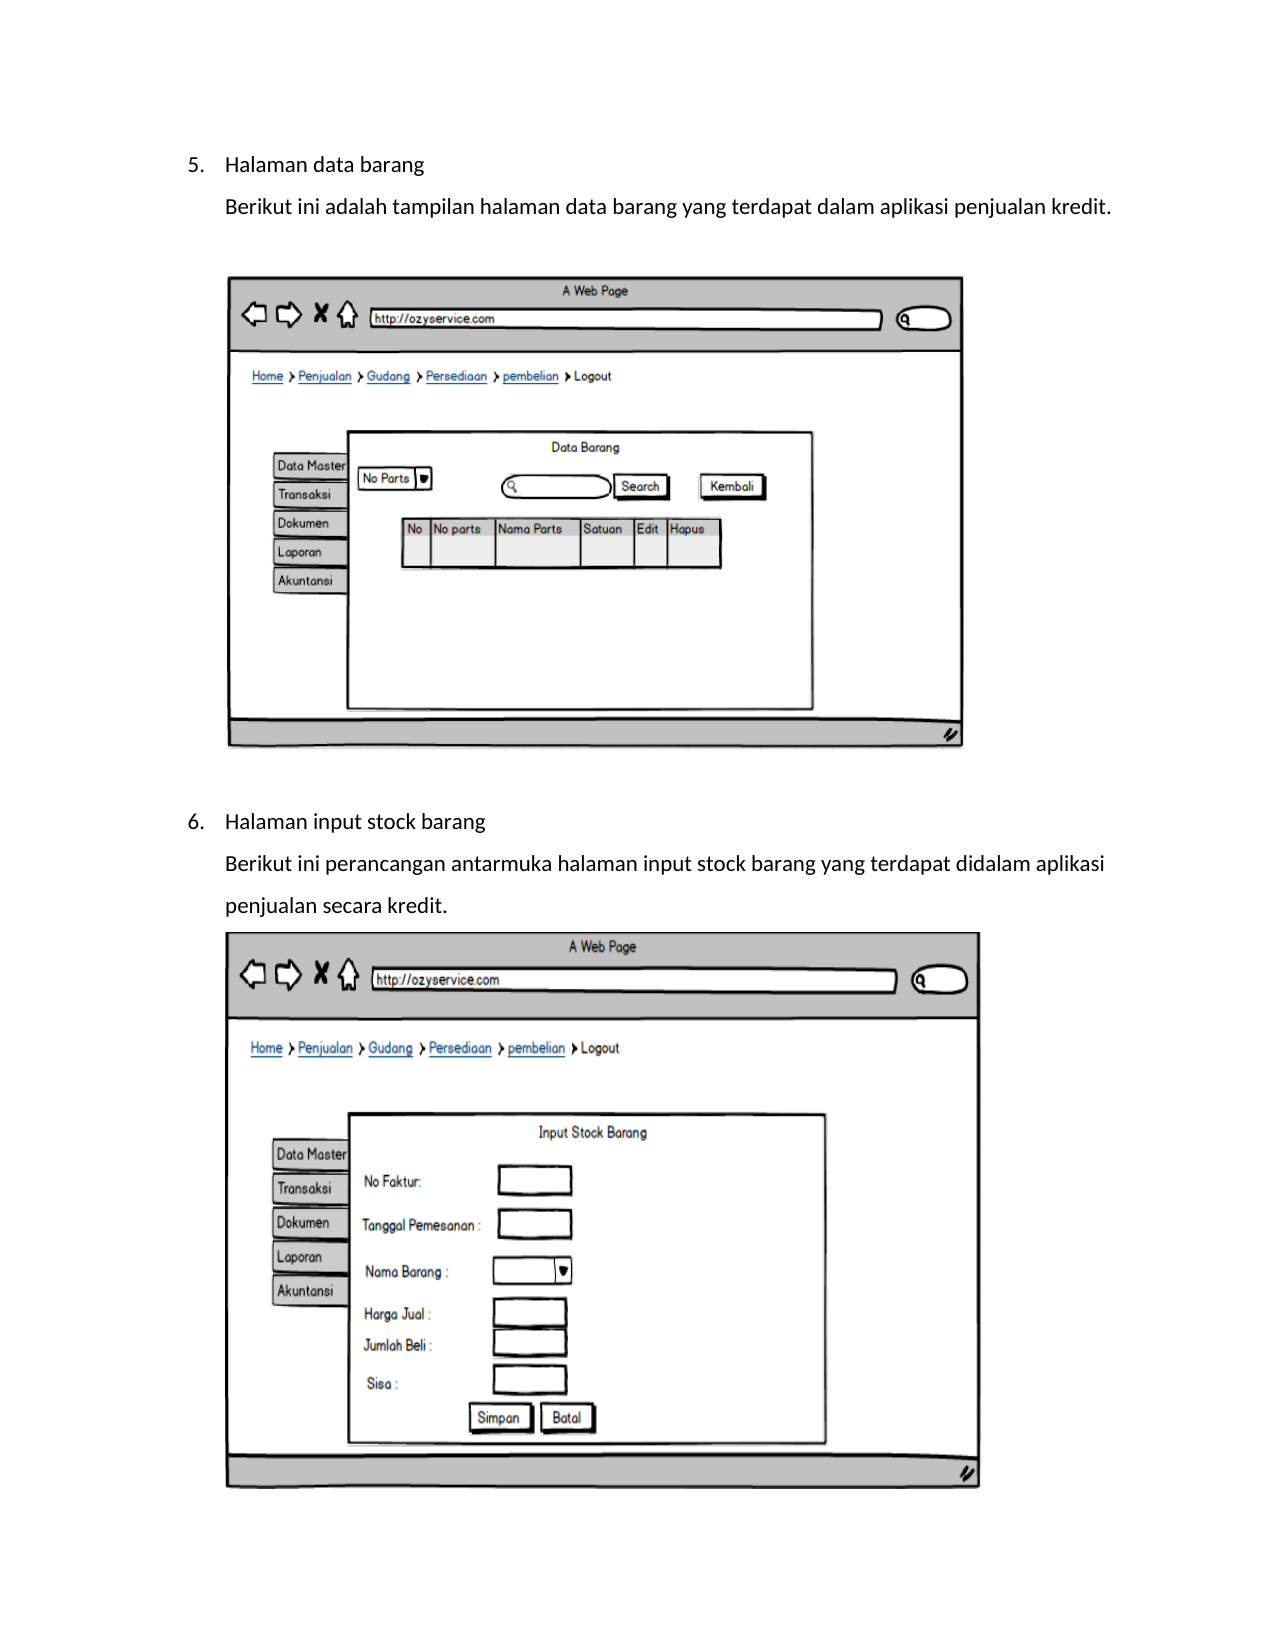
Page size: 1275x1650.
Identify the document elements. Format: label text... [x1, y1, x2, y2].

list Halaman input stock barang [187, 807, 1125, 835]
picture [225, 932, 983, 1489]
list Berikut ini adalah tampilan halaman data barang yang terdapat dalam aplikasi penjualan kredit. [225, 192, 1125, 220]
list Halaman data barang [187, 150, 1125, 178]
picture [225, 276, 964, 751]
